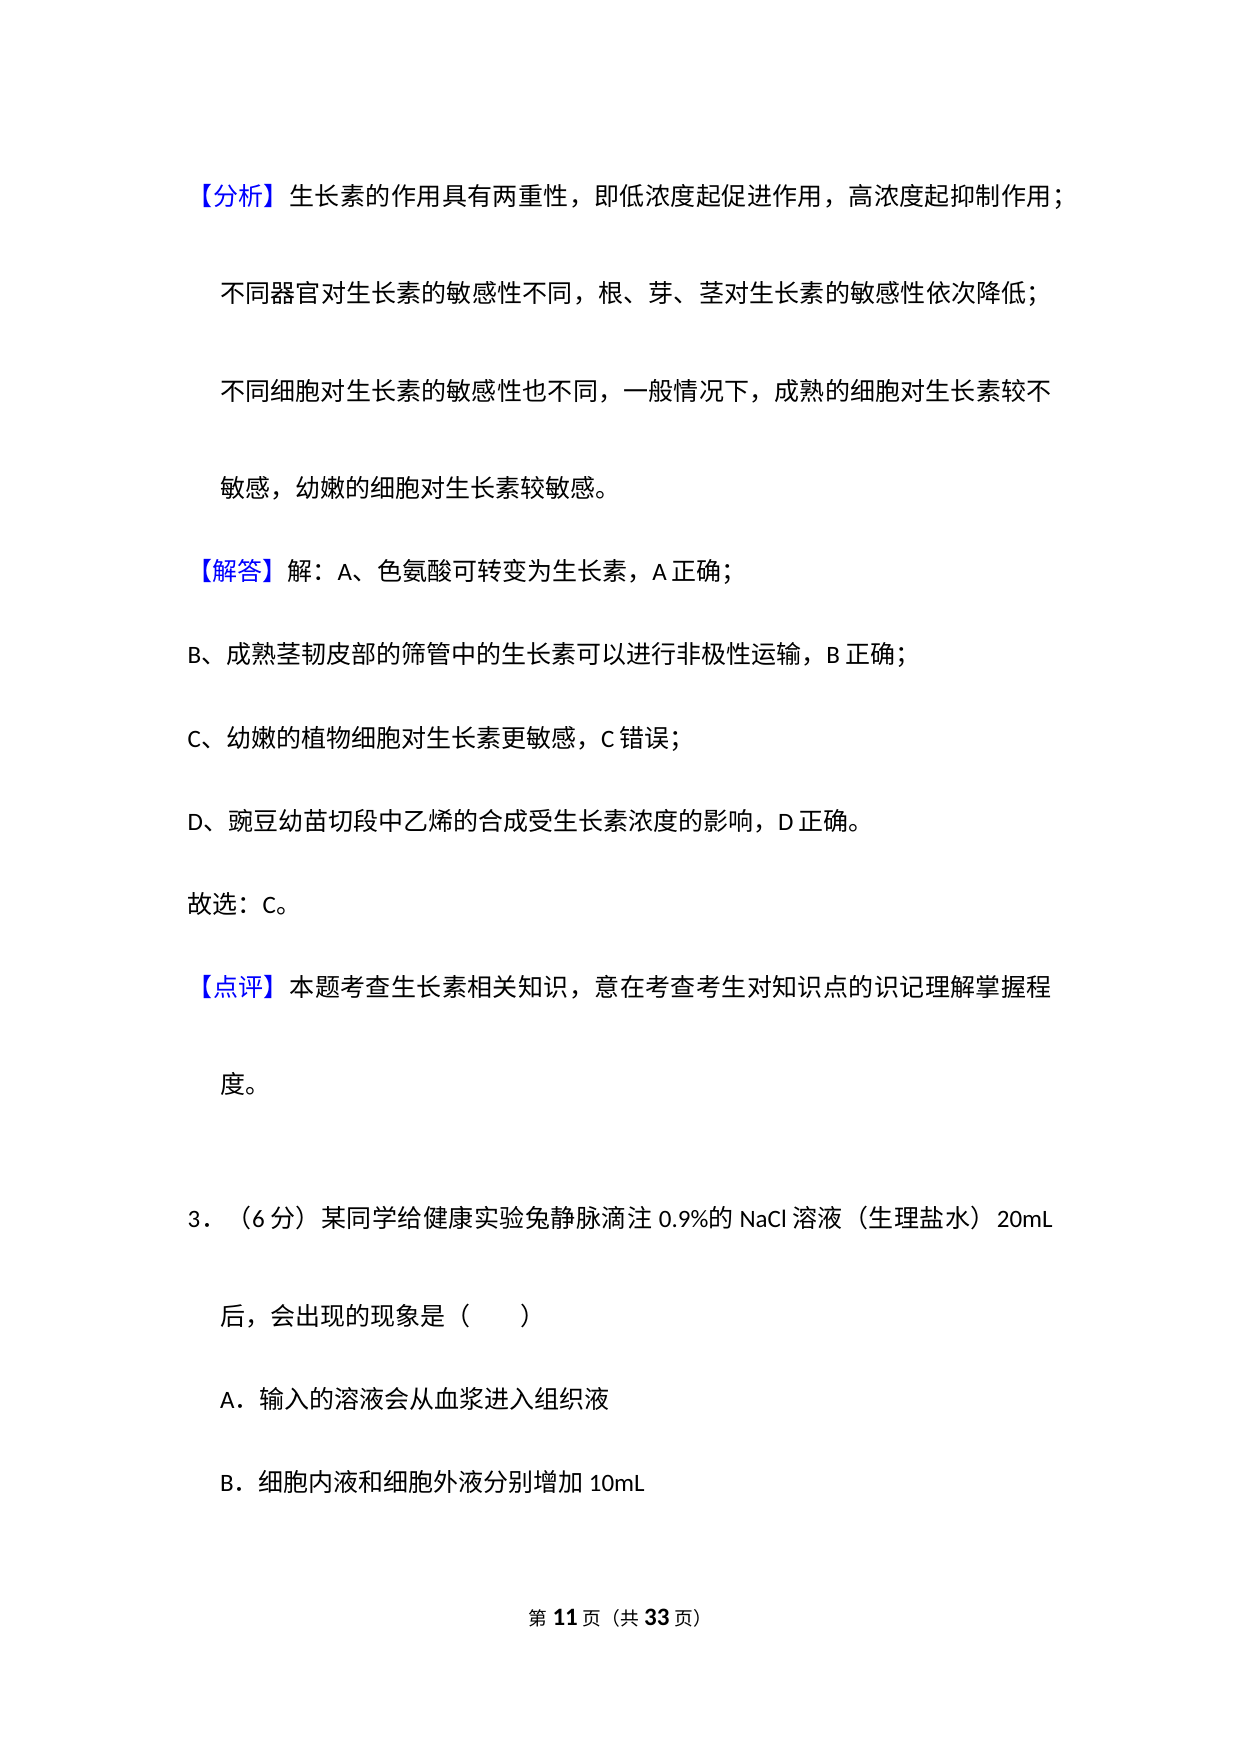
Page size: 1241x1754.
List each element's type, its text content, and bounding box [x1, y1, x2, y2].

text B、成熟茎韧皮部的筛管中的生长素可以进行非极性运输，B正确； [187, 621, 1053, 686]
text 【解答】解：A、色氨酸可转变为生长素，A正确； [187, 537, 1053, 602]
text B．细胞内液和细胞外液分别增加10mL [187, 1448, 1053, 1513]
text 【点评】本题考查生长素相关知识，意在考查考生对知识点的识记理解掌握程度。 [187, 953, 1053, 1116]
text A．输入的溶液会从血浆进入组织液 [187, 1365, 1053, 1430]
text 3．（6分）某同学给健康实验兔静脉滴注0.9%的NaCl溶液（生理盐水）20mL后，会出现的现象是（ ） [187, 1184, 1053, 1347]
text C、幼嫩的植物细胞对生长素更敏感，C错误； [187, 704, 1053, 769]
text 【分析】生长素的作用具有两重性，即低浓度起促进作用，高浓度起抑制作用；不同器官对生长素的敏感性不同，根、芽、茎对生长素的敏感性依次降低；不同细胞对生长素的敏感性也不同，一般情况下，成熟的细胞对生长素较不敏感，幼嫩的细胞对生长素较敏感。 [187, 162, 1053, 519]
text D、豌豆幼苗切段中乙烯的合成受生长素浓度的影响，D正确。 [187, 787, 1053, 852]
text 故选：C。 [187, 870, 1053, 935]
